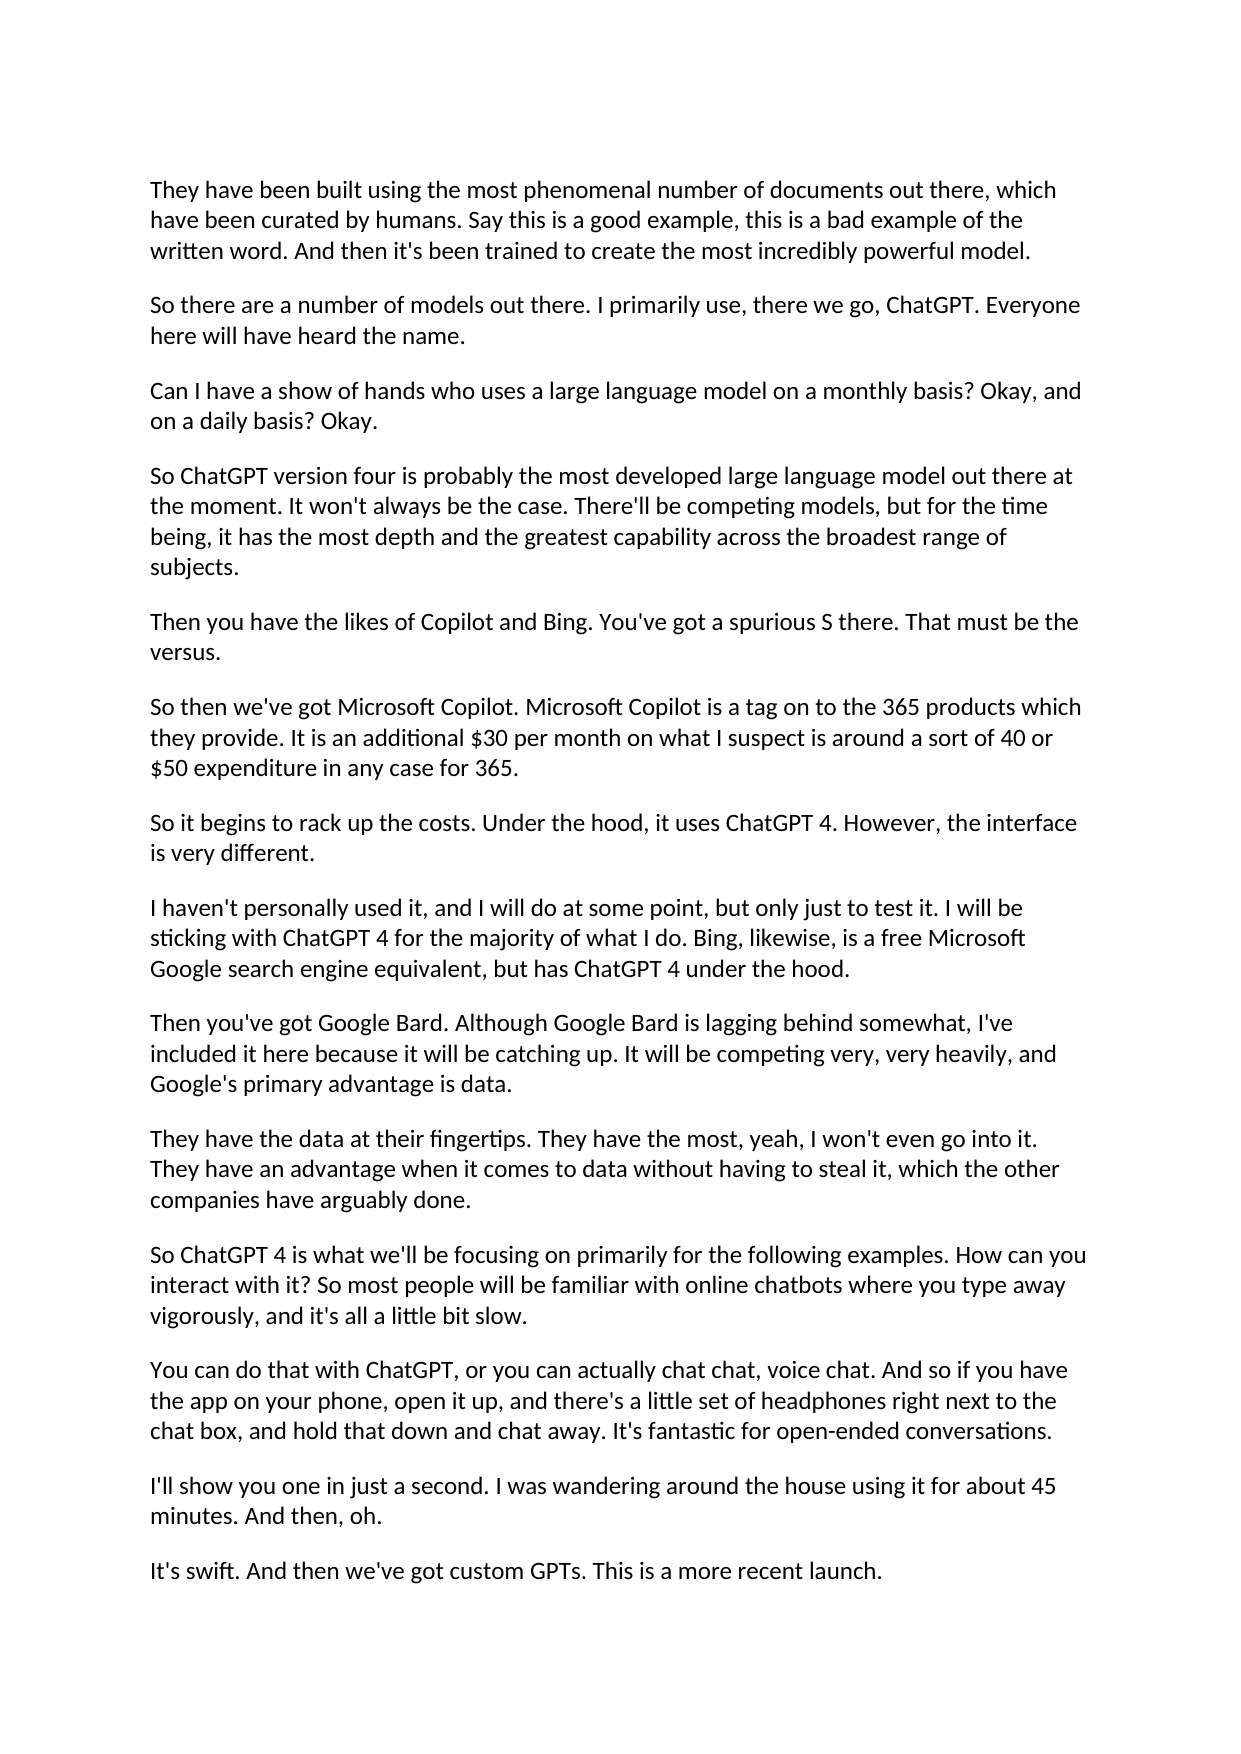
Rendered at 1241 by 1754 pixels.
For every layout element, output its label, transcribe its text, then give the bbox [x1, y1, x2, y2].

text You can do that with ChatGPT, or you can actually chat chat, voice chat. And so if you have the app on your phone, open it up, and there's a little set of headphones right next to the chat box, and hold that down and chat away. It's fantastic for open-ended conversations. [150, 1354, 1090, 1446]
text So it begins to rack up the costs. Under the hood, it uses ChatGPT 4. However, the interface is very different. [150, 807, 1090, 868]
text So there are a number of models out there. I primarily use, there we go, ChatGPT. Everyone here will have heard the name. [150, 290, 1090, 351]
text Then you have the likes of Copilot and Bing. You've got a spurious S there. That must be the versus. [150, 606, 1090, 667]
text They have the data at their fingertips. They have the most, yeah, I won't even go into it. They have an advantage when it comes to data without having to steal it, which the other companies have arguably done. [150, 1123, 1090, 1215]
text Can I have a show of hands who uses a large language model on a monthly basis? Okay, and on a daily basis? Okay. [150, 375, 1090, 436]
text It's swift. And then we've got custom GPTs. This is a more recent launch. [150, 1555, 1090, 1586]
text Then you've got Google Bard. Although Google Bard is lagging behind somewhat, I've included it here because it will be catching up. It will be competing very, very heavily, and Google's primary advantage is data. [150, 1007, 1090, 1099]
text I'll show you one in just a second. I was wandering around the house using it for about 45 minutes. And then, oh. [150, 1470, 1090, 1531]
text They have been built using the most phenomenal number of documents out there, which have been curated by humans. Say this is a good example, this is a bad example of the written word. And then it's been trained to create the most incredibly powerful model. [150, 174, 1090, 266]
text I haven't personally used it, and I will do at some point, but only just to test it. I will be sticking with ChatGPT 4 for the majority of what I do. Bing, likewise, is a free Microsoft Google search engine equivalent, but has ChatGPT 4 under the hood. [150, 892, 1090, 983]
text So ChatGPT version four is probably the most developed large language model out there at the moment. It won't always be the case. There'll be competing models, but for the time being, it has the most depth and the greatest capability across the broadest range of subjects. [150, 460, 1090, 582]
text So then we've got Microsoft Copilot. Microsoft Copilot is a tag on to the 365 products which they provide. It is an additional $30 per month on what I suspect is around a sort of 40 or $50 expenditure in any case for 365. [150, 691, 1090, 783]
text So ChatGPT 4 is what we'll be focusing on primarily for the following examples. How can you interact with it? So most people will be familiar with online chatbots where you type away vigorously, and it's all a little bit slow. [150, 1239, 1090, 1330]
